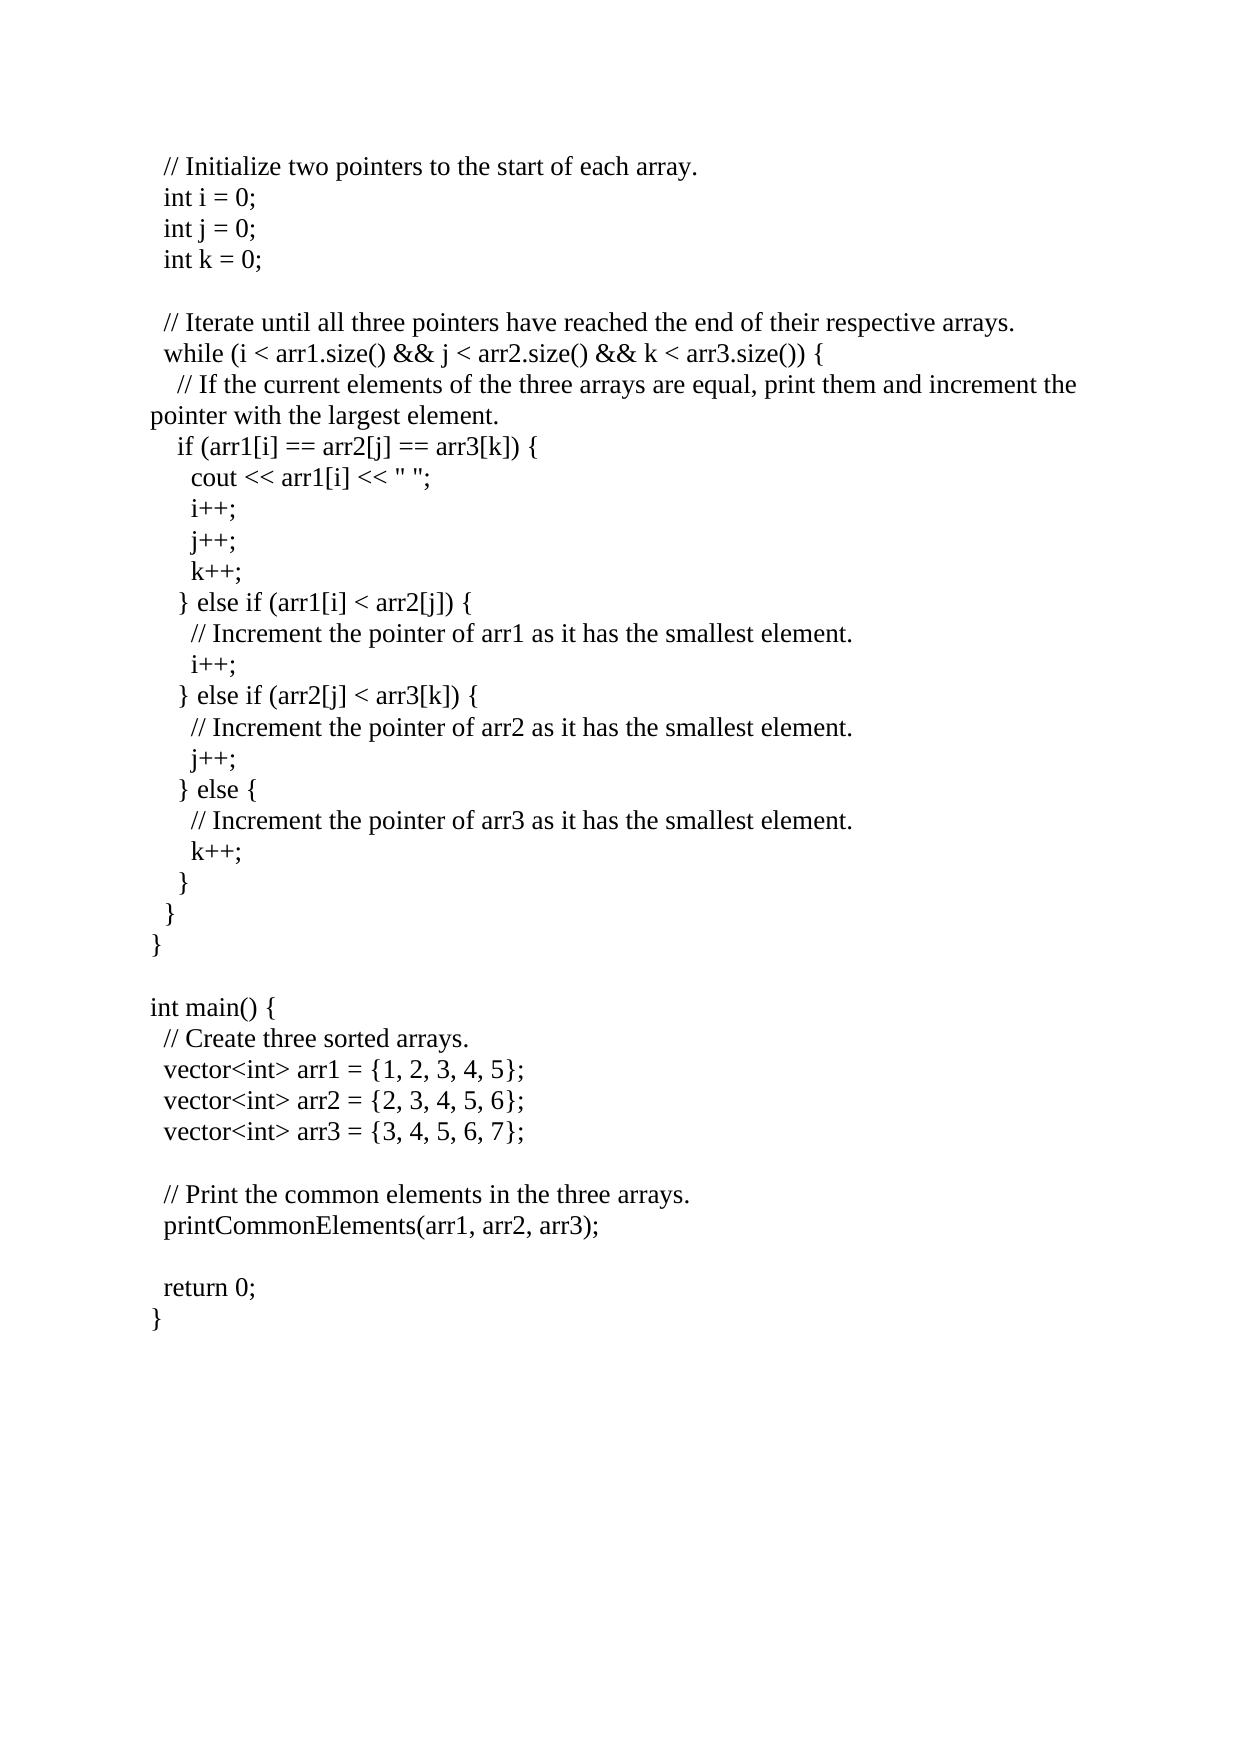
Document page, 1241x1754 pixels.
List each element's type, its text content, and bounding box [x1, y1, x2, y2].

text // Iterate until all three pointers have reached the end of their respective arrays. [150, 306, 1090, 337]
text j++; [150, 524, 1090, 555]
text // Increment the pointer of arr3 as it has the smallest element. [150, 804, 1090, 835]
text } else { [150, 773, 1090, 804]
text int j = 0; [150, 212, 1090, 243]
text j++; [150, 742, 1090, 773]
text vector<int> arr2 = {2, 3, 4, 5, 6}; [150, 1084, 1090, 1116]
text } else if (arr1[i] < arr2[j]) { [150, 586, 1090, 617]
text // Initialize two pointers to the start of each array. [150, 150, 1090, 181]
text i++; [150, 493, 1090, 524]
text int main() { [150, 991, 1090, 1022]
text int k = 0; [150, 243, 1090, 274]
text // Increment the pointer of arr2 as it has the smallest element. [150, 711, 1090, 742]
text if (arr1[i] == arr2[j] == arr3[k]) { [150, 430, 1090, 461]
text } [150, 1302, 1090, 1333]
text printCommonElements(arr1, arr2, arr3); [150, 1209, 1090, 1240]
text vector<int> arr3 = {3, 4, 5, 6, 7}; [150, 1116, 1090, 1147]
text // Create three sorted arrays. [150, 1022, 1090, 1053]
text i++; [150, 648, 1090, 679]
text while (i < arr1.size() && j < arr2.size() && k < arr3.size()) { [150, 337, 1090, 368]
text k++; [150, 555, 1090, 586]
text } [150, 929, 1090, 960]
text cout << arr1[i] << " "; [150, 461, 1090, 493]
text return 0; [150, 1271, 1090, 1302]
text } [150, 897, 1090, 929]
text } else if (arr2[j] < arr3[k]) { [150, 679, 1090, 711]
text k++; [150, 835, 1090, 866]
text // If the current elements of the three arrays are equal, print them and increment the pointer with the largest element. [150, 368, 1090, 430]
text vector<int> arr1 = {1, 2, 3, 4, 5}; [150, 1053, 1090, 1084]
text // Increment the pointer of arr1 as it has the smallest element. [150, 617, 1090, 648]
text int i = 0; [150, 181, 1090, 212]
text // Print the common elements in the three arrays. [150, 1178, 1090, 1209]
text } [150, 866, 1090, 897]
